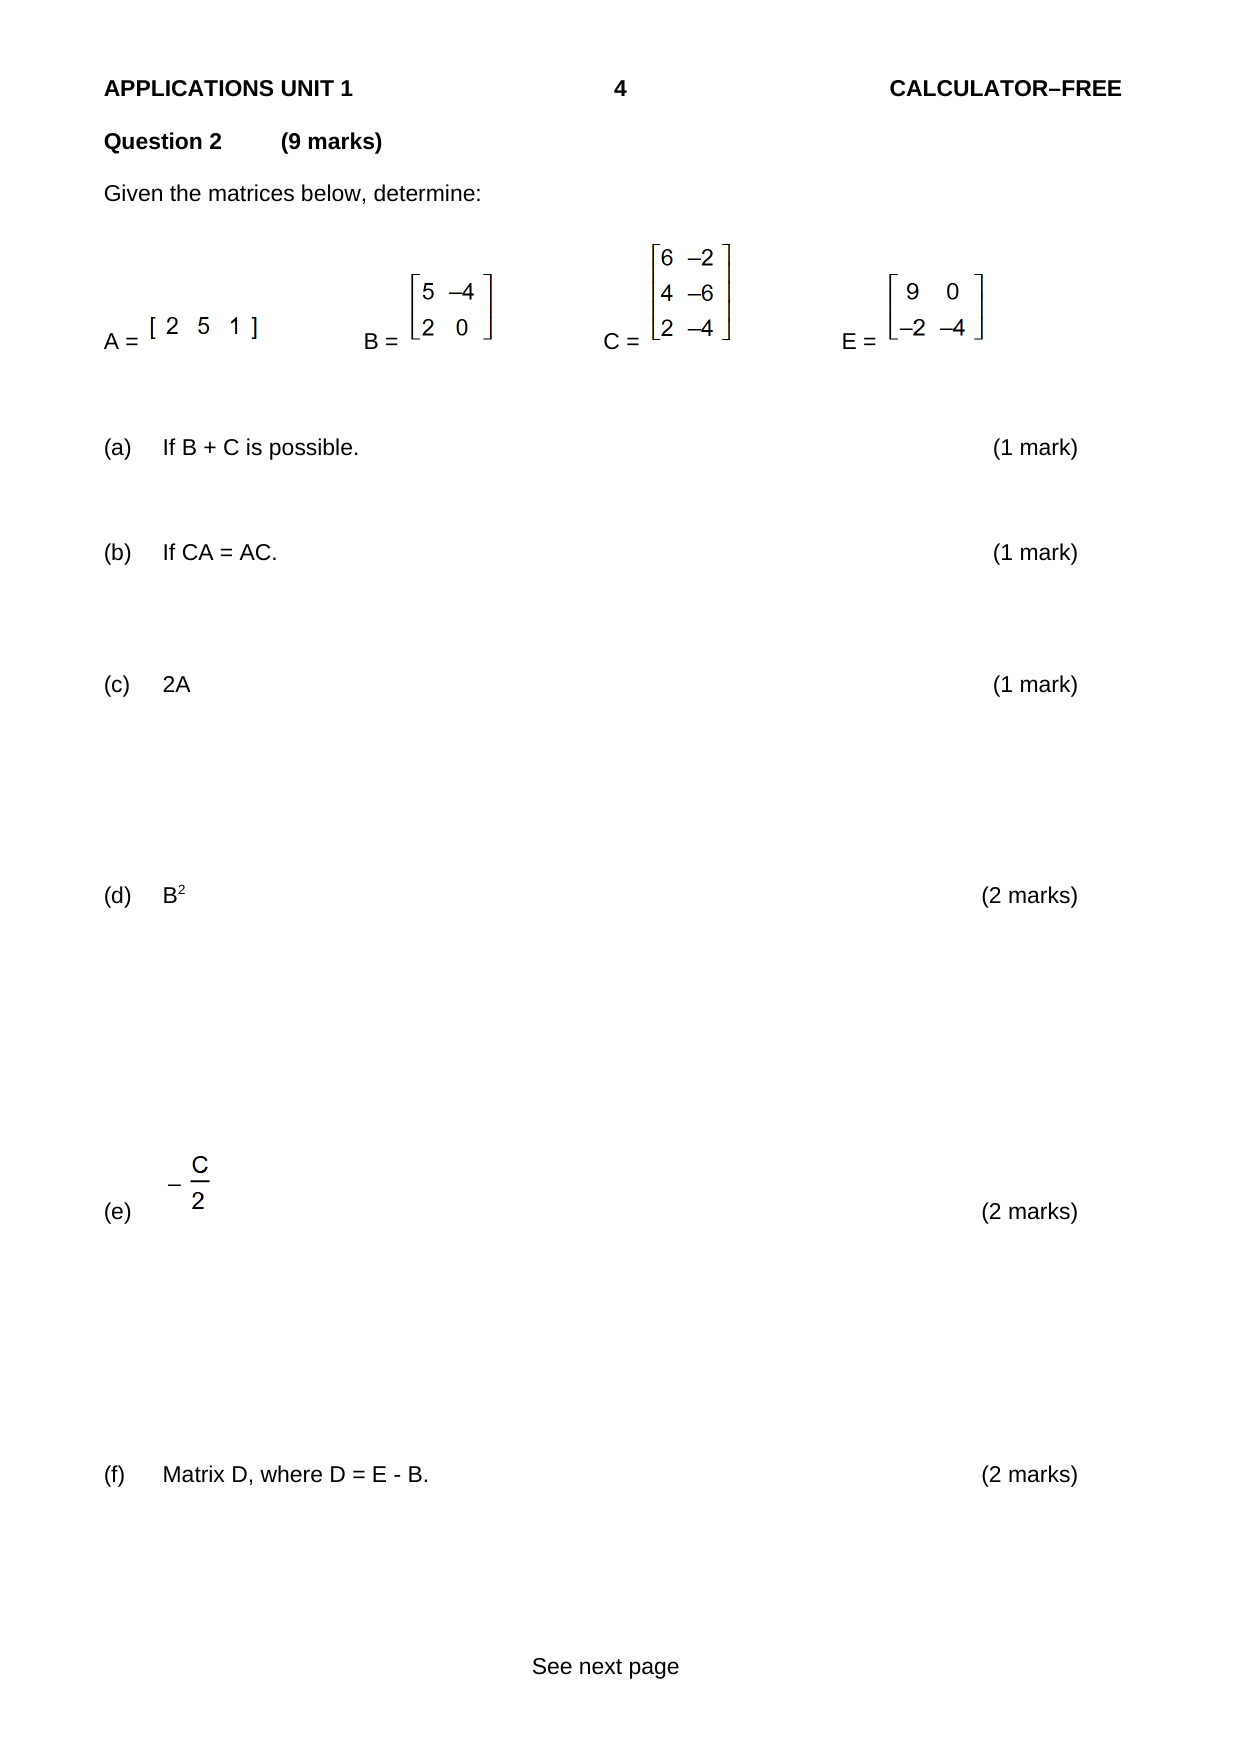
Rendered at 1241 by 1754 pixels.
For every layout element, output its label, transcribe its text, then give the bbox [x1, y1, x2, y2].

text Question 2 (9 marks) [103, 128, 1107, 154]
text Given the matrices below, determine: [103, 180, 1107, 207]
picture [639, 233, 740, 350]
text (f) Matrix D, where D = E - B. (2 marks) [103, 1461, 1107, 1488]
picture [150, 1145, 220, 1220]
picture [398, 263, 502, 350]
picture [876, 263, 993, 350]
text (c) 2A (1 mark) [103, 671, 1107, 697]
text (b) If CA = AC. (1 mark) [103, 539, 1107, 566]
text (d) B2 (2 marks) [103, 882, 1107, 908]
picture [138, 307, 268, 350]
text (e) (2 marks) [103, 1145, 1107, 1224]
text (a) If B + C is possible. (1 mark) [103, 434, 1107, 460]
